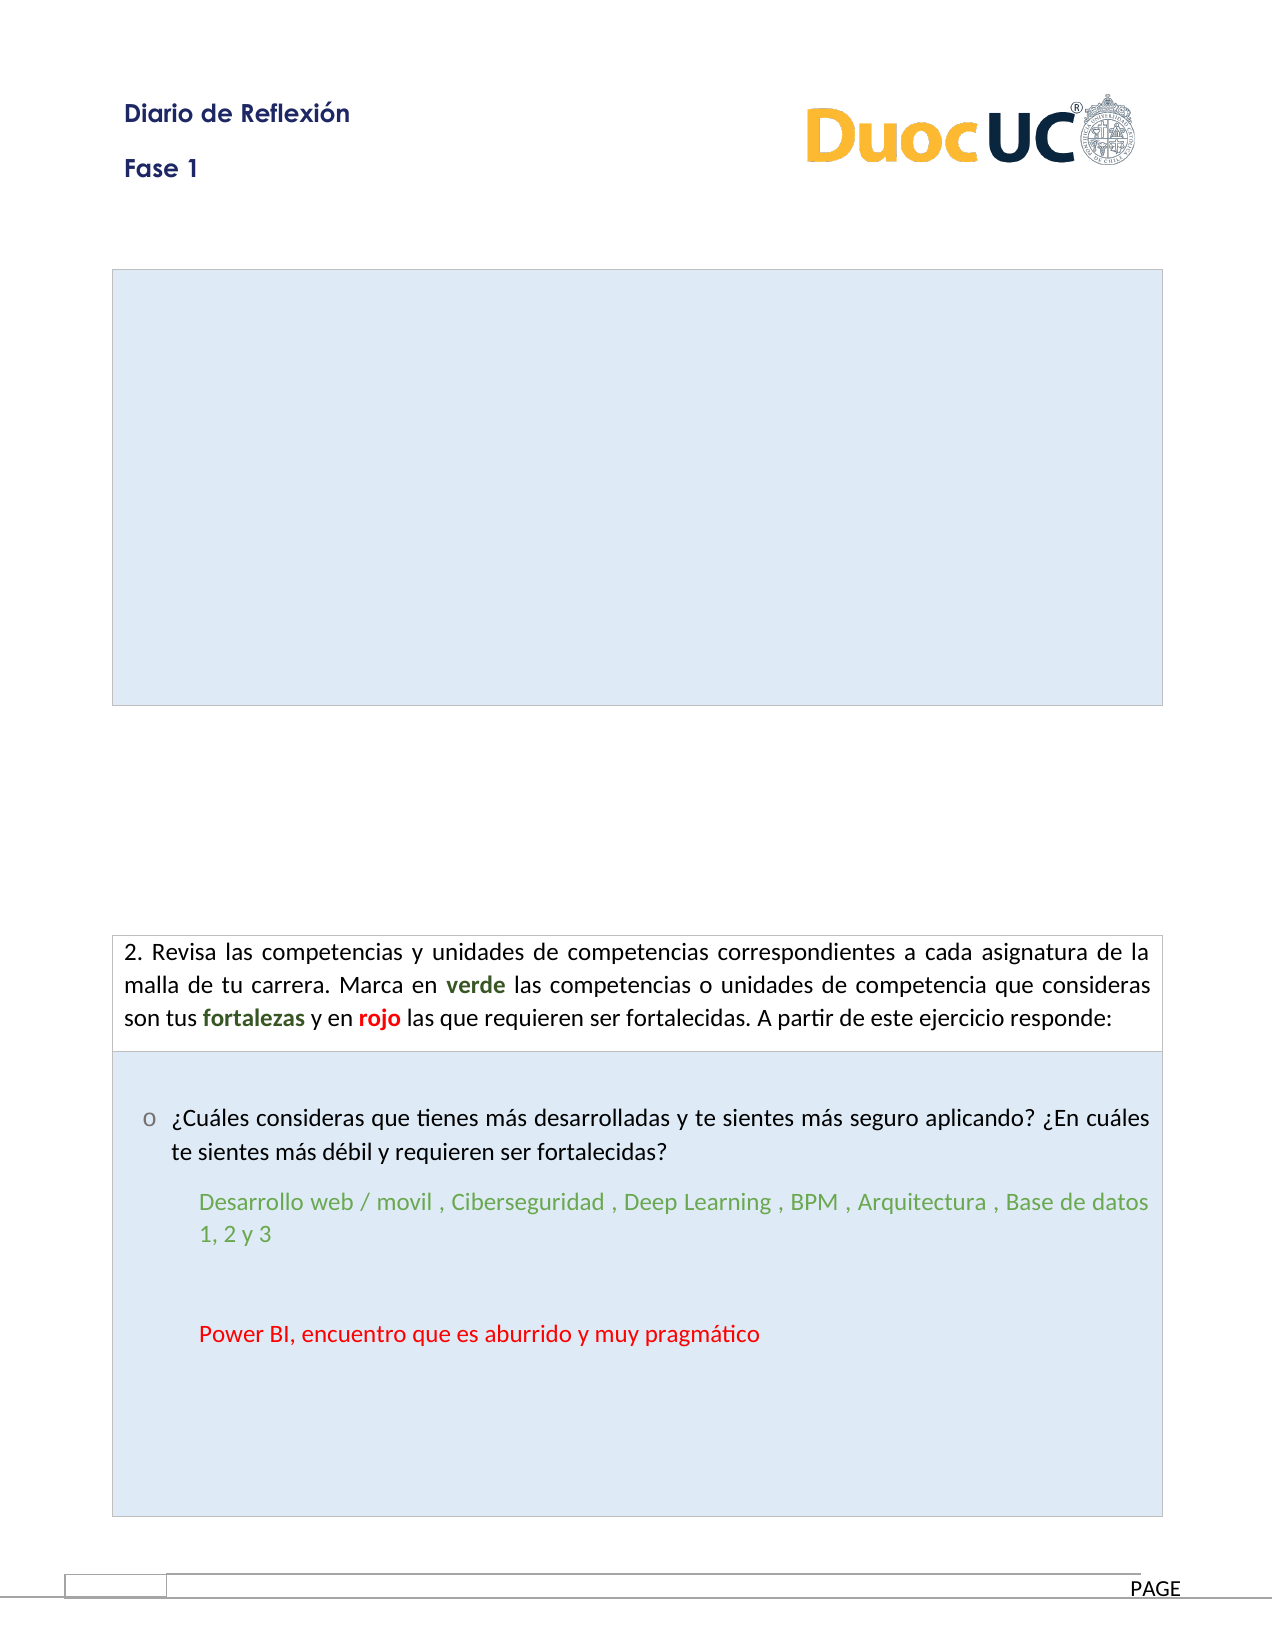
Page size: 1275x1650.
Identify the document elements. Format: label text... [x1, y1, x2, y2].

table_header 2. Revisa las competencias y unidades de competencias correspondientes a cada asignatura de la malla de tu carrera. Marca en verde las competencias o unidades de competencia que consideras son tus fortalezas y en rojo las que requieren ser fortalecidas. A partir de este ejercicio responde: [113, 936, 1162, 1051]
picture [807, 94, 1135, 165]
